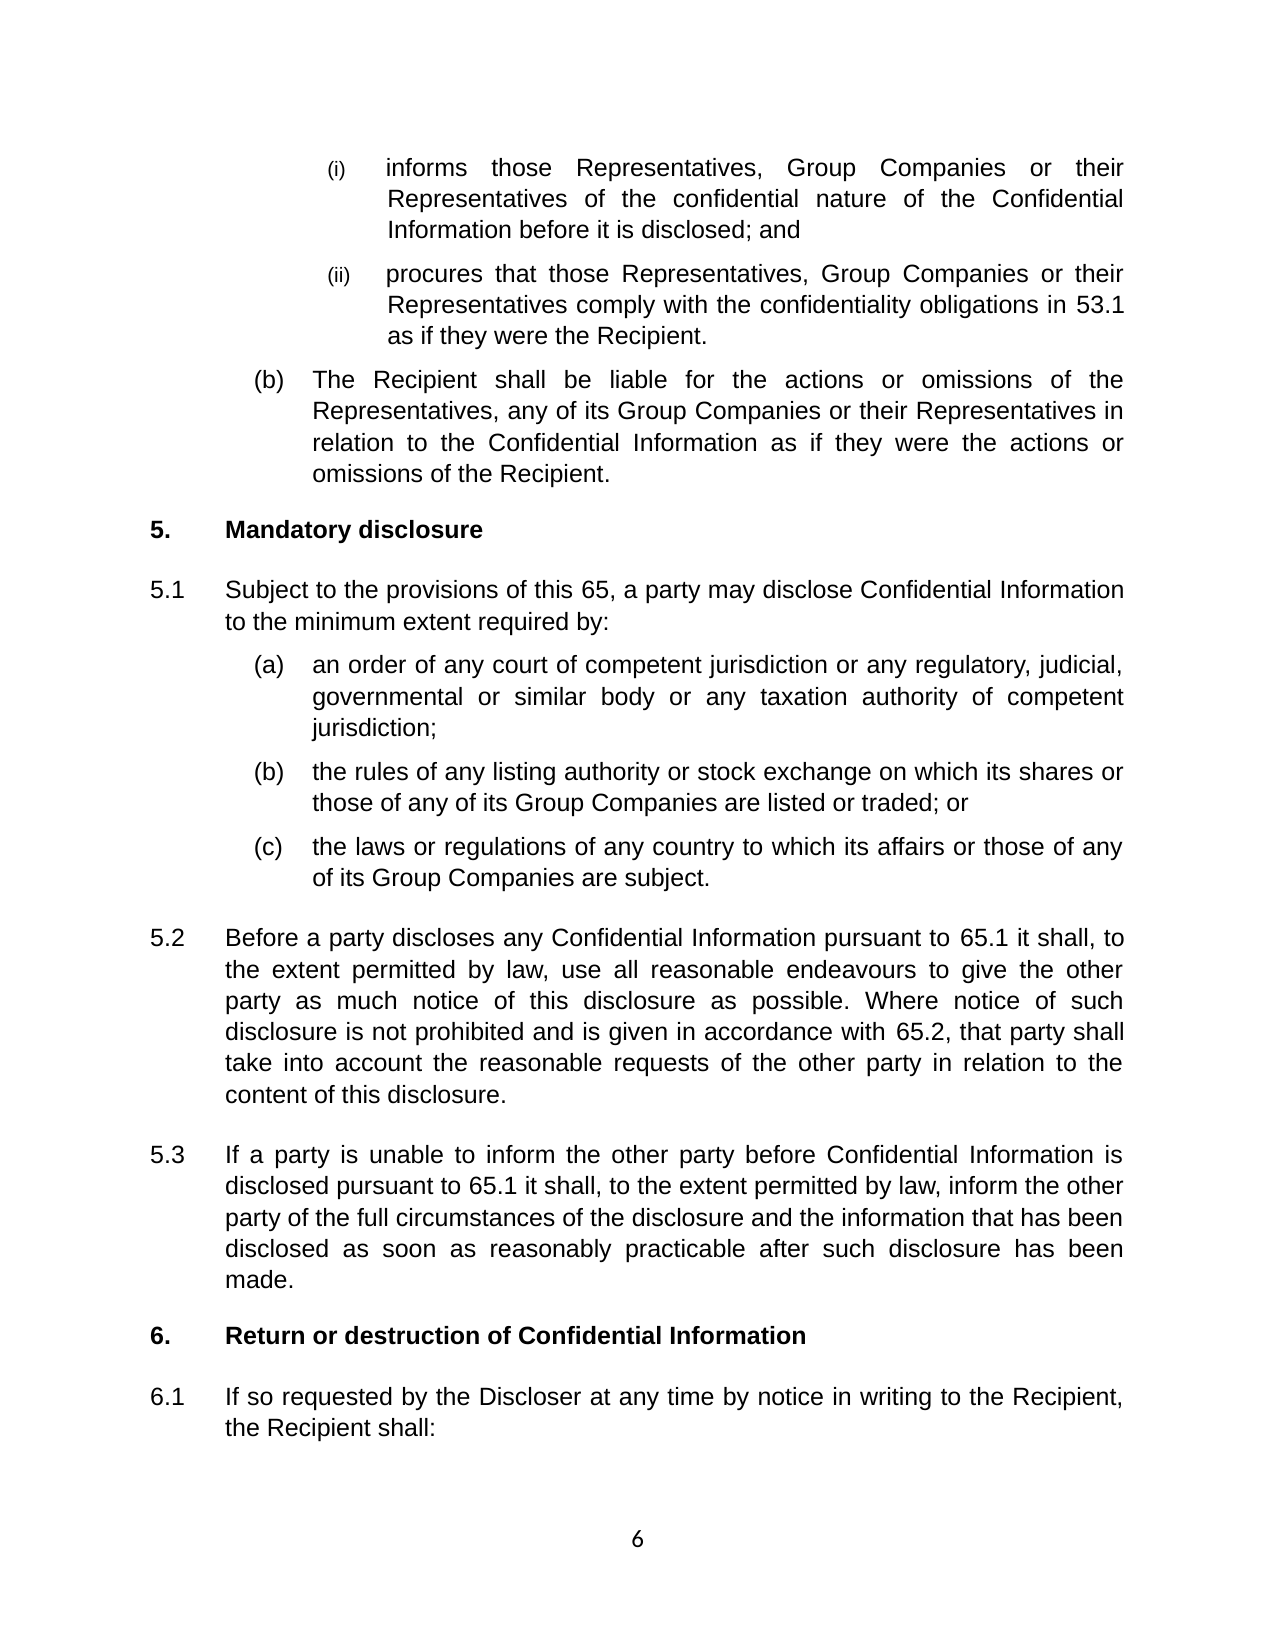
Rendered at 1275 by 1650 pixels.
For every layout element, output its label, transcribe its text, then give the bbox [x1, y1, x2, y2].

title If so requested by the Discloser at any time by notice in writing to the Recipient, the Recipient shall: [150, 1379, 1125, 1442]
title Subject to the provisions of this clause 5, a party may disclose Confidential Information to the minimum extent required by: [150, 573, 1125, 635]
title the rules of any listing authority or stock exchange on which its shares or those of any of its Group Companies are listed or traded; or [253, 754, 1125, 817]
title an order of any court of competent jurisdiction or any regulatory, judicial, governmental or similar body or any taxation authority of competent jurisdiction; [253, 648, 1125, 742]
title Mandatory disclosure [150, 512, 1125, 544]
title If a party is unable to inform the other party before Confidential Information is disclosed pursuant to clause 5.1 it shall, to the extent permitted by law, inform the other party of the full circumstances of the disclosure and the information that has been disclosed as soon as reasonably practicable after such disclosure has been made. [150, 1137, 1125, 1294]
title Before a party discloses any Confidential Information pursuant to clause 5.1 it shall, to the extent permitted by law, use all reasonable endeavours to give the other party as much notice of this disclosure as possible. Where notice of such disclosure is not prohibited and is given in accordance with clause 5.2, that party shall take into account the reasonable requests of the other party in relation to the content of this disclosure. [150, 921, 1125, 1108]
title the laws or regulations of any country to which its affairs or those of any of its Group Companies are subject. [253, 829, 1125, 892]
title procures that those Representatives, Group Companies or their Representatives comply with the confidentiality obligations in clause 3.1 as if they were the Recipient. [327, 256, 1125, 350]
title informs those Representatives, Group Companies or their Representatives of the confidential nature of the Confidential Information before it is disclosed; and [327, 150, 1125, 244]
title Return or destruction of Confidential Information [150, 1319, 1125, 1350]
title The Recipient shall be liable for the actions or omissions of the Representatives, any of its Group Companies or their Representatives in relation to the Confidential Information as if they were the actions or omissions of the Recipient. [253, 362, 1125, 487]
